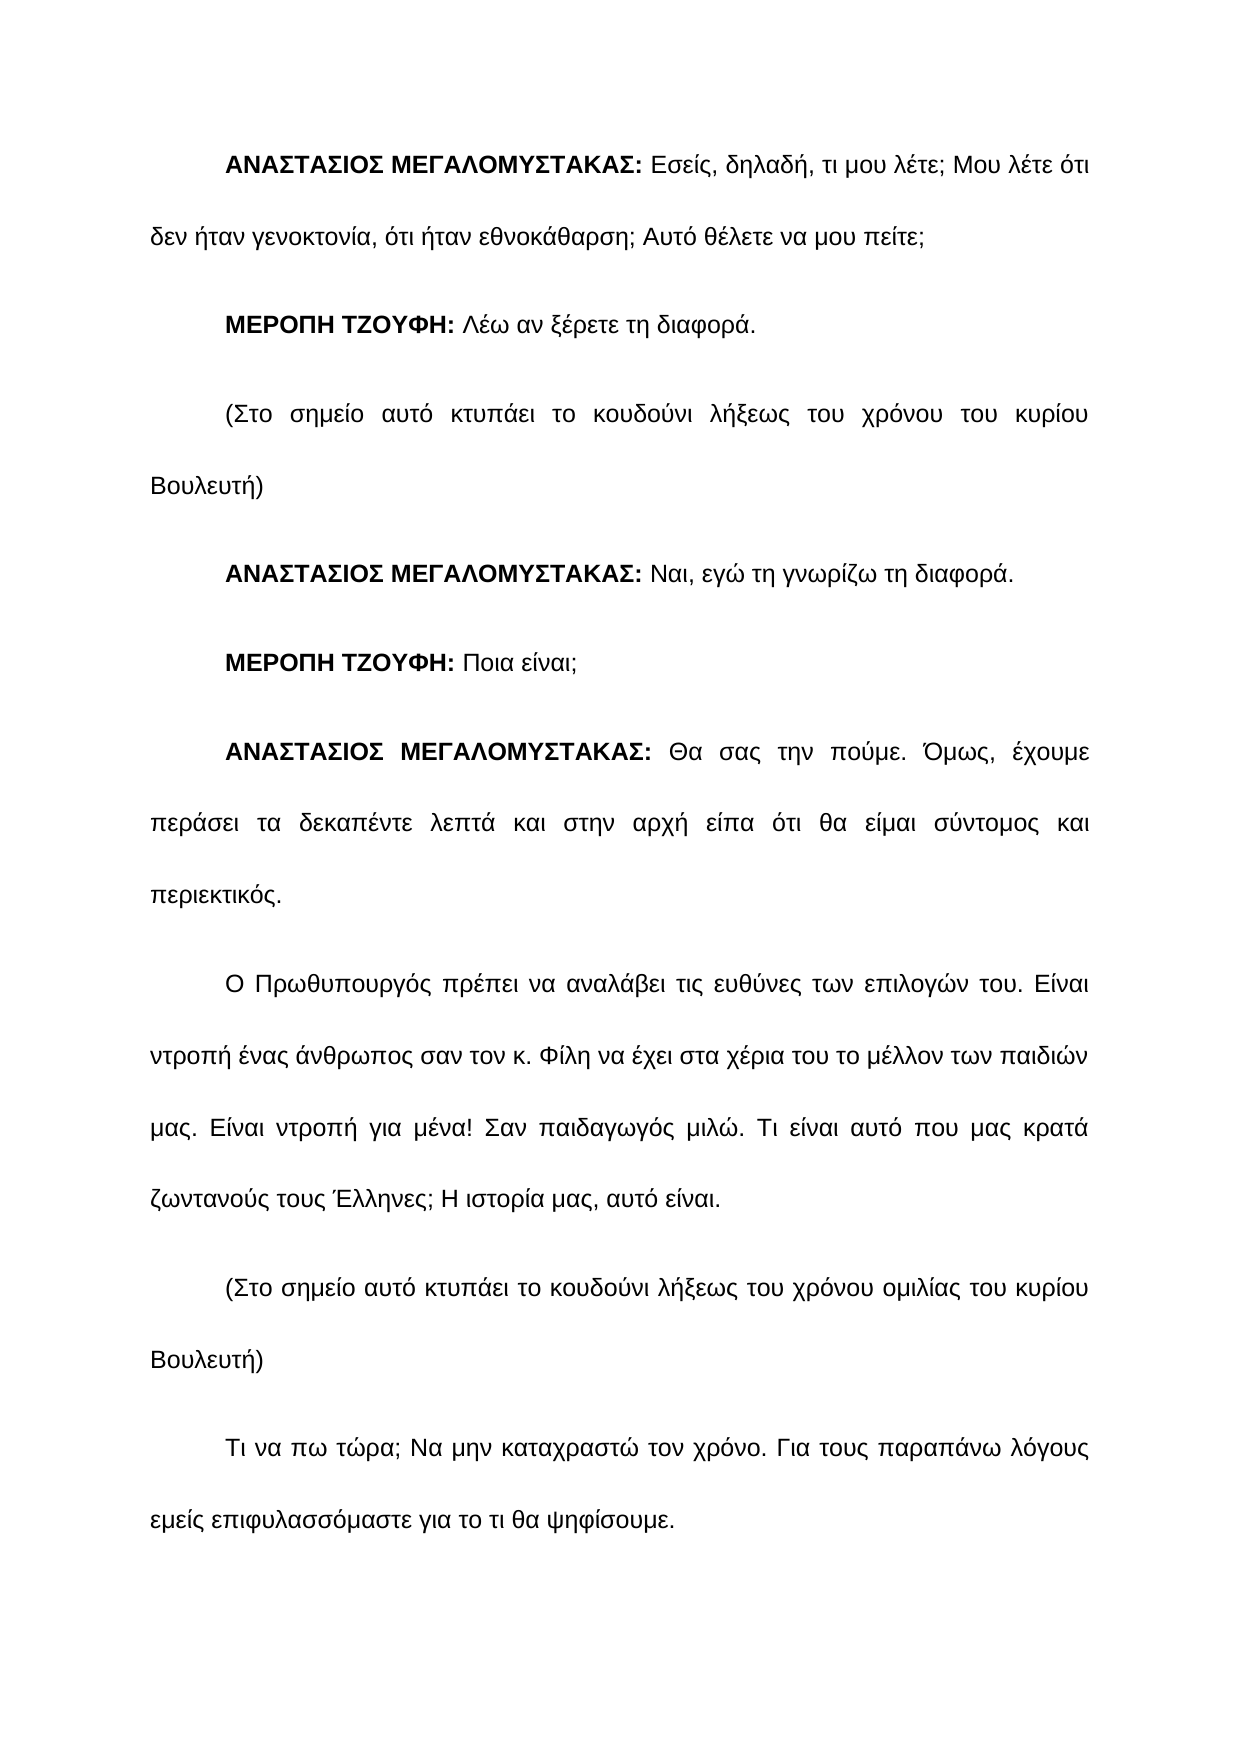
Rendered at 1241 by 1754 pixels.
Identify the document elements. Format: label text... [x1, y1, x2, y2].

text Ο Πρωθυπουργός πρέπει να αναλάβει τις ευθύνες των επιλογών του. Είναι ντροπή ένας άνθρωπος σαν τον κ. Φίλη να έχει στα χέρια του το μέλλον των παιδιών μας. Είναι ντροπή για μένα! Σαν παιδαγωγός μιλώ. Τι είναι αυτό που μας κρατά ζωντανούς τους Έλληνες; Η ιστορία μας, αυτό είναι. [150, 969, 1090, 1213]
text (Στο σημείο αυτό κτυπάει το κουδούνι λήξεως του χρόνου ομιλίας του κυρίου Βουλευτή) [150, 1273, 1090, 1373]
text Τι να πω τώρα; Να μην καταχραστώ τον χρόνο. Για τους παραπάνω λόγους εμείς επιφυλασσόμαστε για το τι θα ψηφίσουμε. [150, 1433, 1090, 1534]
text ΜΕΡΟΠΗ ΤΖΟΥΦΗ: Λέω αν ξέρετε τη διαφορά. [150, 310, 1090, 339]
text ΜΕΡΟΠΗ ΤΖΟΥΦΗ: Ποια είναι; [150, 648, 1090, 677]
text (Στο σημείο αυτό κτυπάει το κουδούνι λήξεως του χρόνου του κυρίου Βουλευτή) [150, 399, 1090, 499]
text ΑΝΑΣΤΑΣΙΟΣ ΜΕΓΑΛΟΜΥΣΤΑΚΑΣ: Θα σας την πούμε. Όμως, έχουμε περάσει τα δεκαπέντε λεπτά και στην αρχή είπα ότι θα είμαι σύντομος και περιεκτικός. [150, 736, 1090, 909]
text ΑΝΑΣΤΑΣΙΟΣ ΜΕΓΑΛΟΜΥΣΤΑΚΑΣ: Ναι, εγώ τη γνωρίζω τη διαφορά. [150, 559, 1090, 588]
text ΑΝΑΣΤΑΣΙΟΣ ΜΕΓΑΛΟΜΥΣΤΑΚΑΣ: Εσείς, δηλαδή, τι μου λέτε; Μου λέτε ότι δεν ήταν γενοκτονία, ότι ήταν εθνοκάθαρση; Αυτό θέλετε να μου πείτε; [150, 150, 1090, 251]
